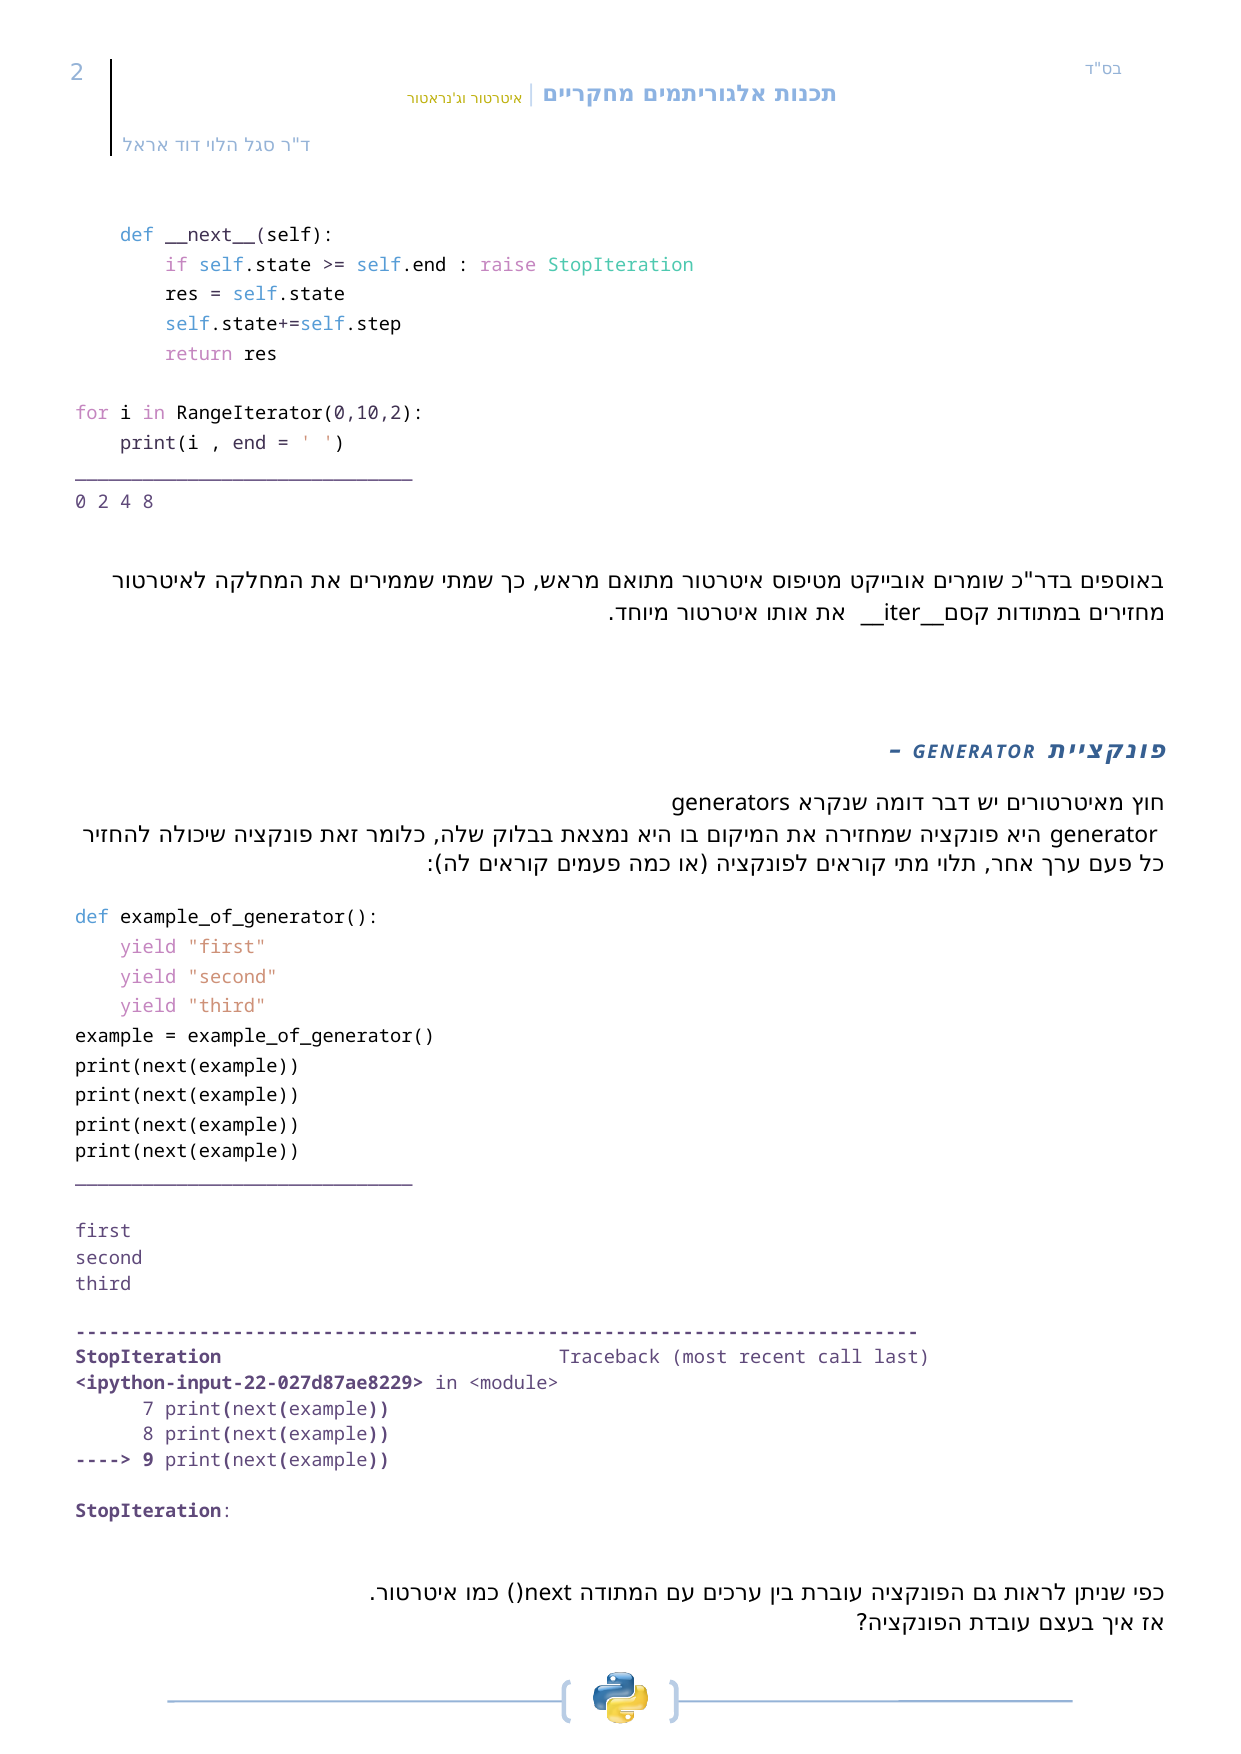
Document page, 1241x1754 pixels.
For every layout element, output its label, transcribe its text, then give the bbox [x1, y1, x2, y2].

text yield "second" [75, 959, 1165, 988]
text res = self.state [75, 276, 1165, 306]
text print(next(example)) ______________________________ first second third [75, 1137, 1165, 1296]
text חוץ מאיטרטורים יש דבר דומה שנקרא generators generator היא פונקציה שמחזירה את המיקום בו היא נמצאת בבלוק שלה, כלומר זאת פונקציה שיכולה להחזיר כל פעם ערך אחר, תלוי מתי קוראים לפונקציה (או כמה פעמים קוראים לה): [75, 786, 1165, 877]
text example = example_of_generator() [75, 1018, 1165, 1048]
text print(next(example)) [75, 1107, 1165, 1137]
text def __next__(self): [75, 187, 1165, 247]
text print(next(example)) [75, 1077, 1165, 1107]
text return res [75, 336, 1165, 366]
text if self.state >= self.end : raise StopIteration [75, 247, 1165, 276]
picture [585, 1661, 655, 1744]
text self.state+=self.step [75, 306, 1165, 336]
text yield "third" [75, 988, 1165, 1018]
text print(i , end = ' ') ______________________________ 0 2 4 8 [75, 425, 1165, 514]
text for i in RangeIterator(0,10,2): [75, 395, 1165, 425]
text --------------------------------------------------------------------------- StopIteration Traceback (most recent call last) <ipython-input-22-027d87ae8229> in <module> 7 print(next(example)) 8 print(next(example)) ----> 9 print(next(example)) StopIteration: [75, 1318, 1165, 1522]
text yield "first" [75, 929, 1165, 959]
text def example_of_generator(): [75, 899, 1165, 929]
text באוספים בדר"כ שומרים אובייקט מטיפוס איטרטור מתואם מראש, כך שמתי שממירים את המחלקה לאיטרטור מחזירים במתודות קסם__iter__ את אותו איטרטור מיוחד. [75, 568, 1165, 659]
subtitle פונקציית generator – [75, 736, 1165, 765]
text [75, 1576, 1165, 1635]
text print(next(example)) [75, 1048, 1165, 1077]
